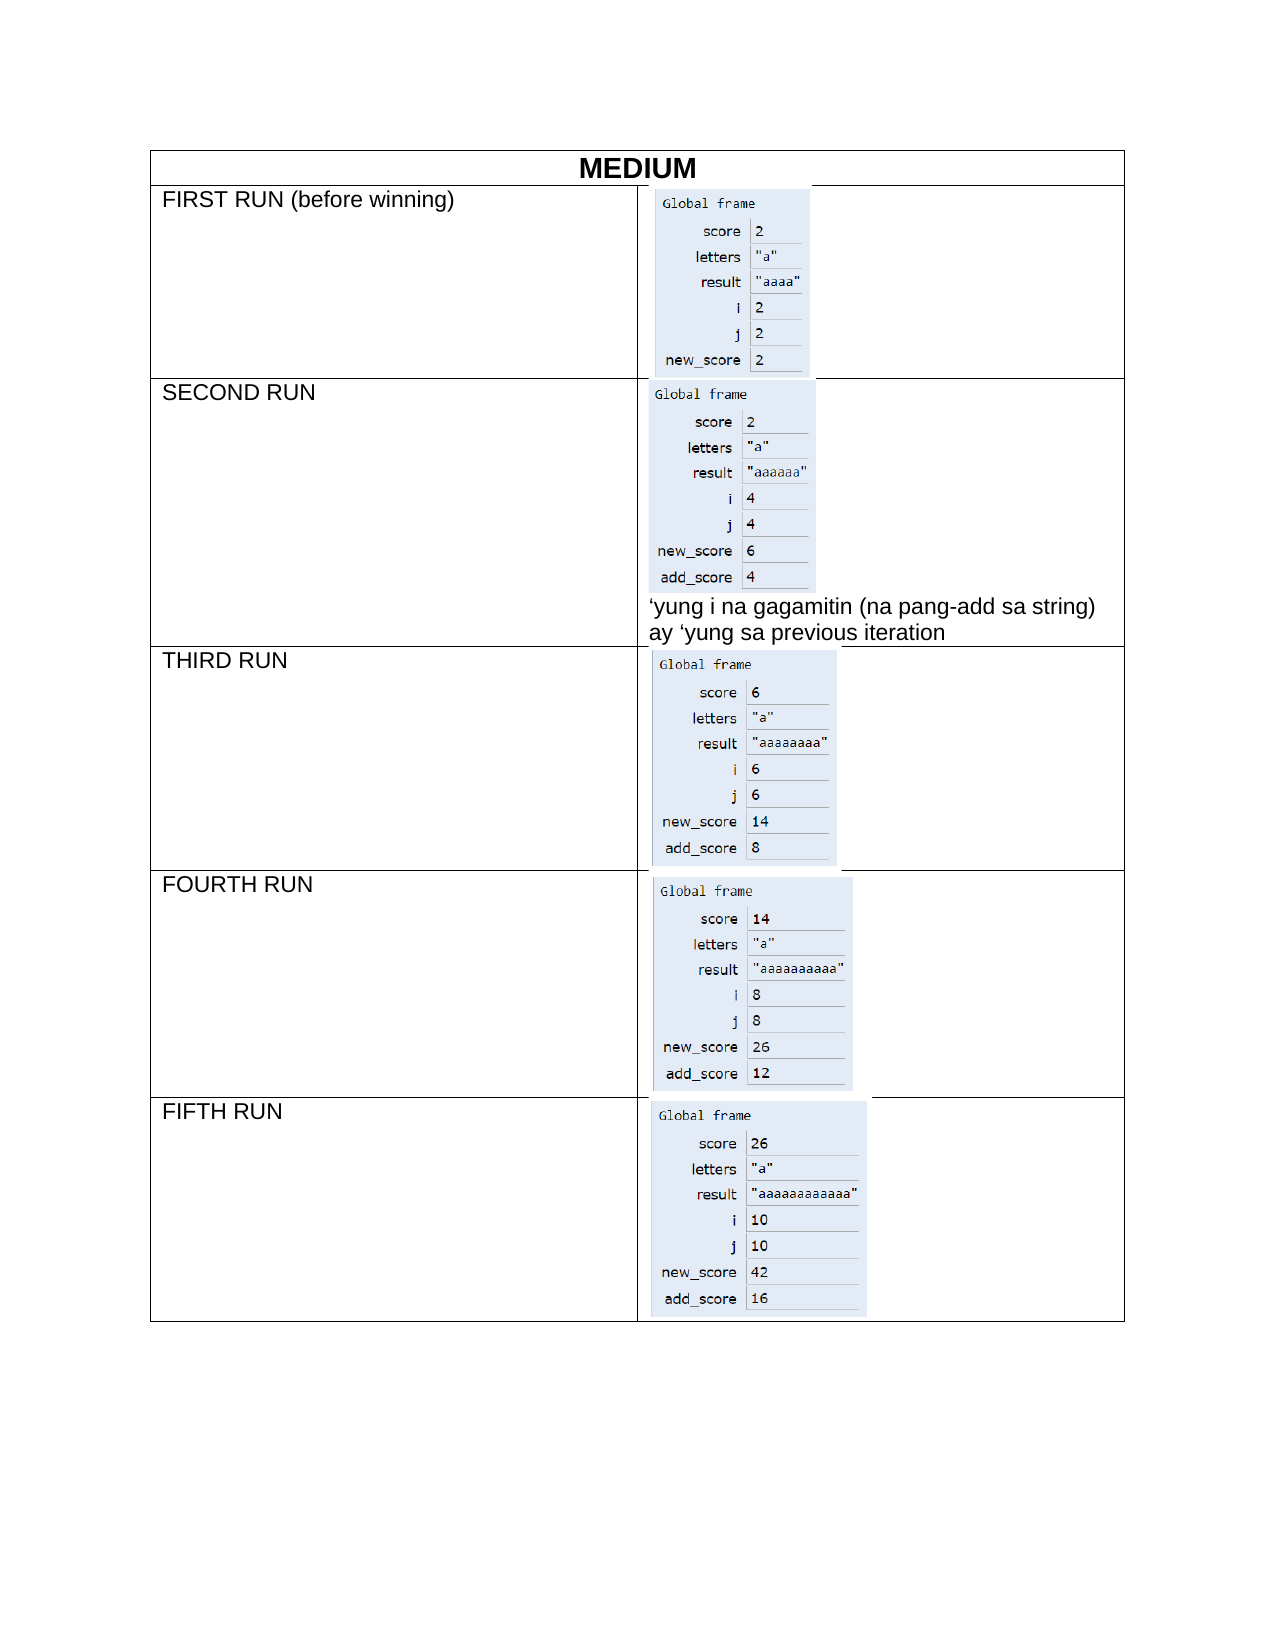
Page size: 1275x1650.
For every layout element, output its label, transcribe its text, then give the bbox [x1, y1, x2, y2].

table_cell FIFTH RUN [151, 1098, 637, 1321]
table_cell ‘yung i na gagamitin (na pang-add sa string) ay ‘yung sa previous iteration [638, 379, 1124, 646]
table_cell [638, 186, 648, 378]
table_cell [813, 186, 1124, 378]
table_cell [873, 1098, 1124, 1321]
table_cell [858, 871, 1124, 1097]
table_cell THIRD RUN [151, 647, 637, 870]
table_cell FOURTH RUN [151, 871, 637, 1097]
table_cell [638, 1098, 648, 1321]
picture [648, 646, 873, 1321]
table_cell [842, 647, 1124, 870]
table_header MEDIUM [151, 151, 1124, 184]
table_cell [638, 647, 648, 870]
table_cell FIRST RUN (before winning) [151, 186, 637, 378]
picture [648, 185, 816, 593]
table_cell [638, 871, 648, 1097]
table_cell SECOND RUN [151, 379, 637, 646]
